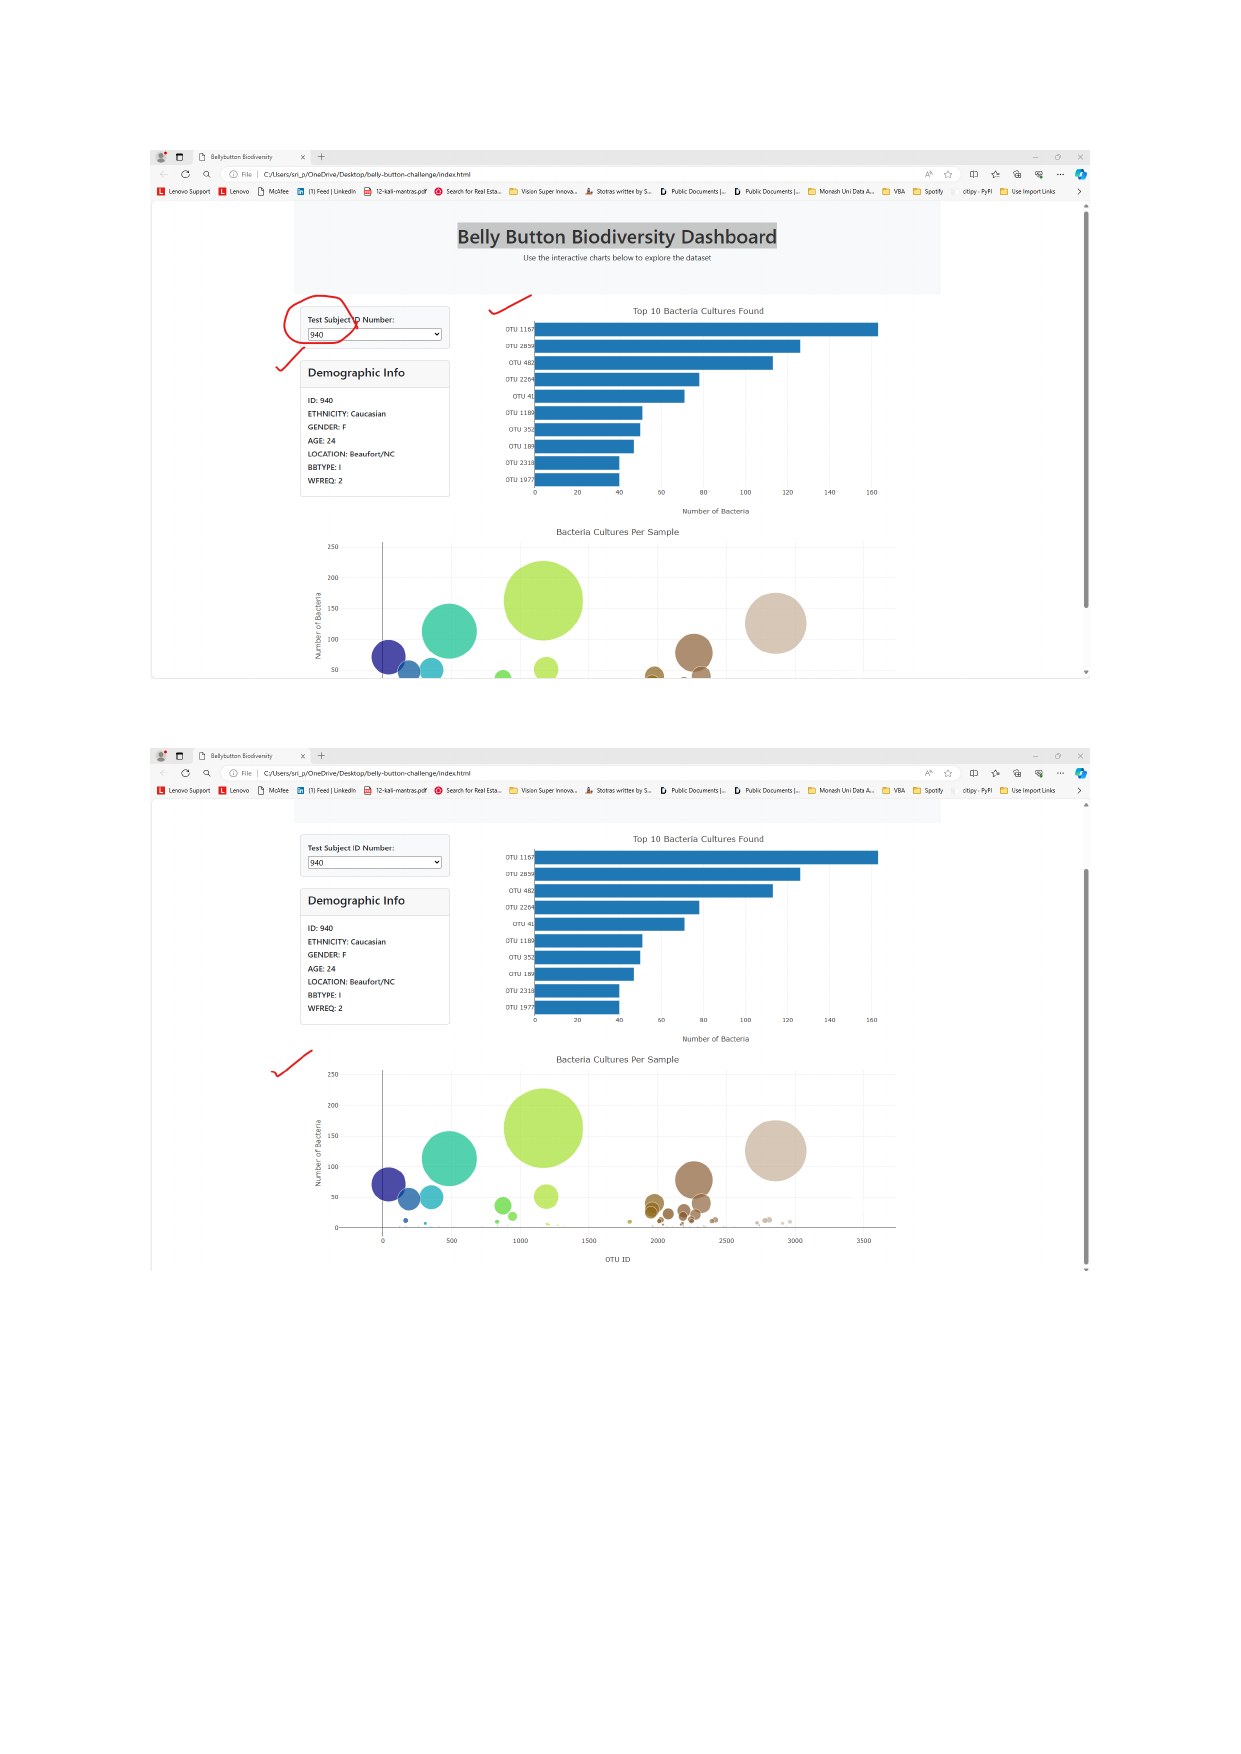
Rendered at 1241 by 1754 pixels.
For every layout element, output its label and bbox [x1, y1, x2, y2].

picture [150, 150, 1091, 679]
picture [150, 748, 1091, 1271]
